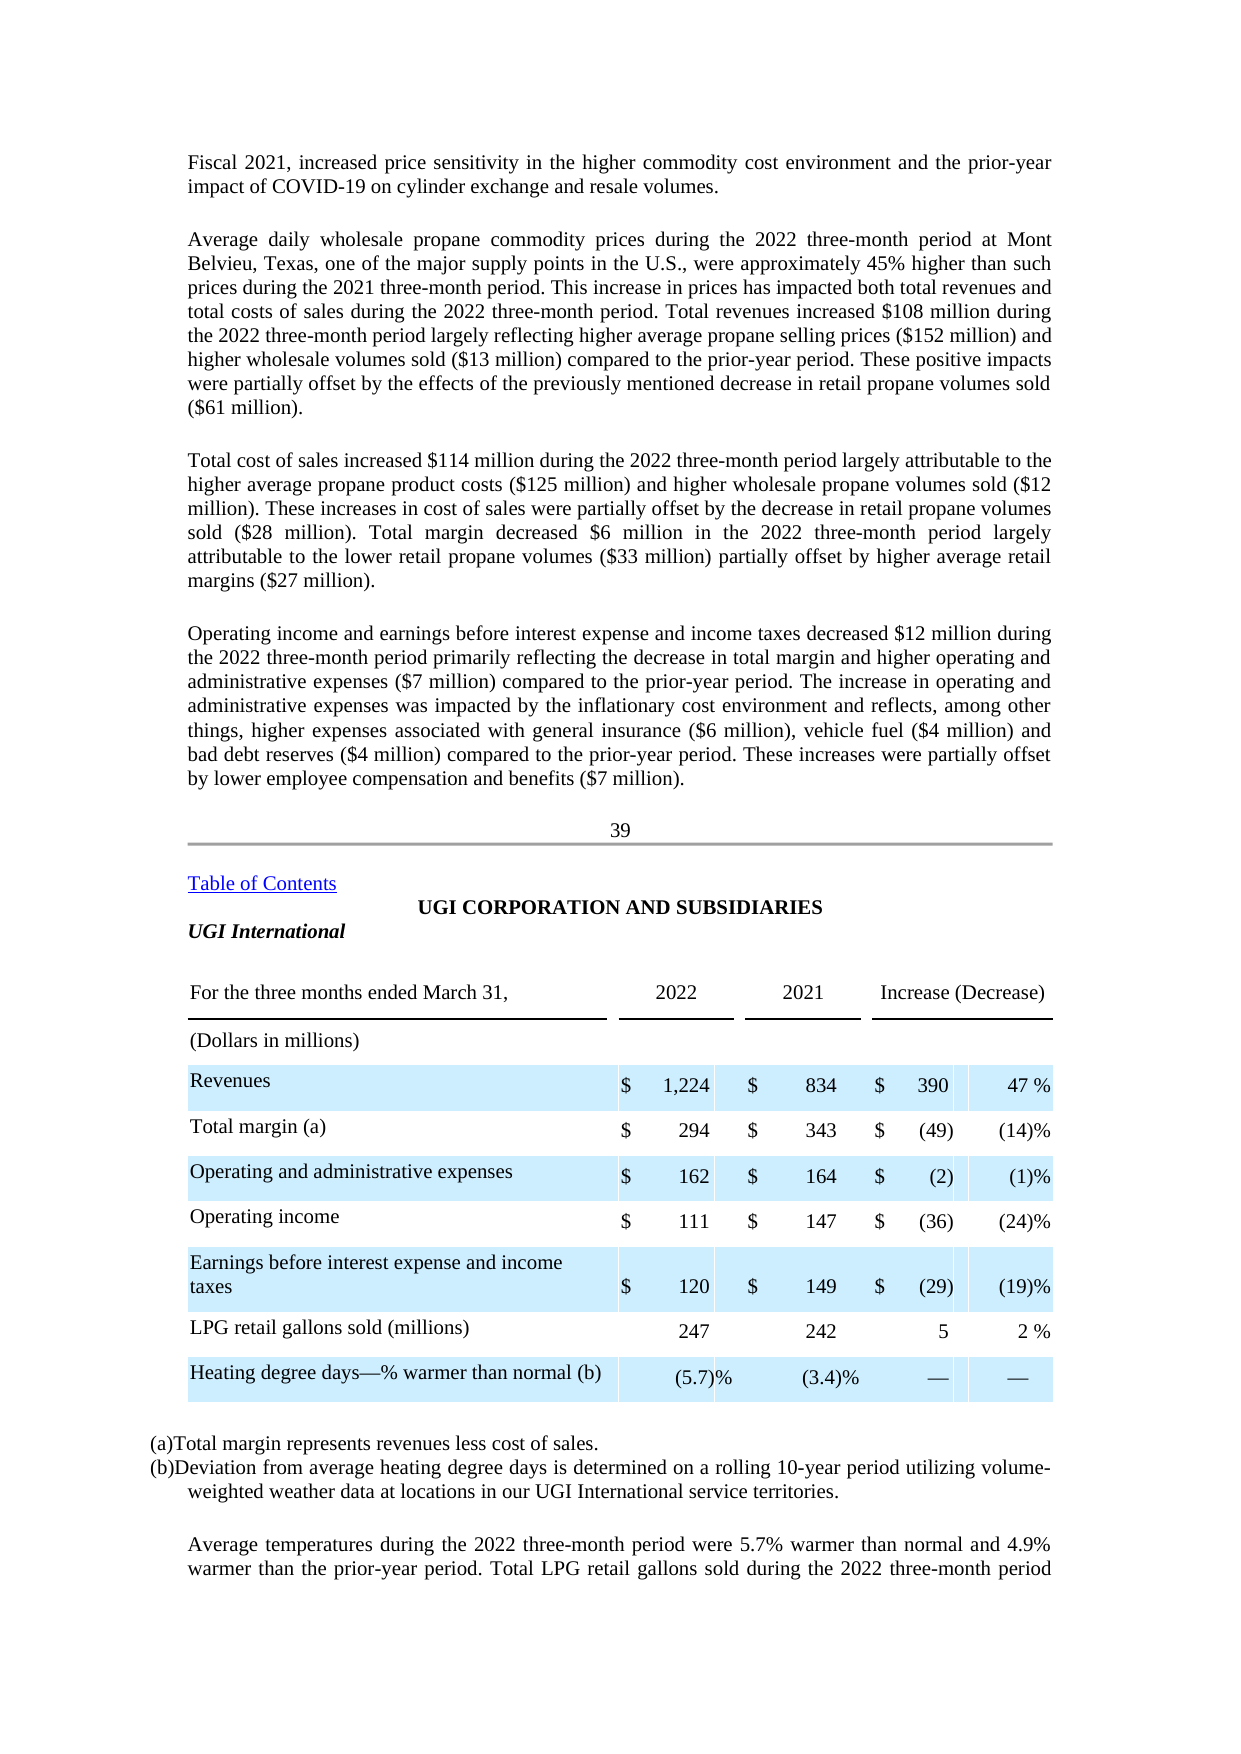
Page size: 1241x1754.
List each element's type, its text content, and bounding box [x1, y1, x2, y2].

text (a)Total margin represents revenues less cost of sales. [150, 1431, 1053, 1455]
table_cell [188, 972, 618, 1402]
text UGI International [187, 919, 1053, 943]
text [187, 150, 1053, 198]
text Operating income and earnings before interest expense and income taxes decreased $12 million during the 2022 three-month period primarily reflecting the decrease in total margin and higher operating and administrative expenses ($7 million) compared to the prior-year period. The increase in operating and administrative expenses was impacted by the inflationary cost environment and reflects, among other things, higher expenses associated with general insurance ($6 million), vehicle fuel ($4 million) and bad debt reserves ($4 million) compared to the prior-year period. These increases were partially offset by lower employee compensation and benefits ($7 million). [187, 621, 1053, 790]
text UGI CORPORATION AND SUBSIDIARIES [187, 895, 1053, 919]
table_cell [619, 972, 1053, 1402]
text Average daily wholesale propane commodity prices during the 2022 three-month period at Mont Belvieu, Texas, one of the major supply points in the U.S., were approximately 45% higher than such prices during the 2021 three-month period. This increase in prices has impacted both total revenues and total costs of sales during the 2022 three-month period. Total revenues increased $108 million during the 2022 three-month period largely reflecting higher average propane selling prices ($152 million) and higher wholesale volumes sold ($13 million) compared to the prior-year period. These positive impacts were partially offset by the effects of the previously mentioned decrease in retail propane volumes sold ($61 million). [187, 227, 1053, 419]
text Total cost of sales increased $114 million during the 2022 three-month period largely attributable to the higher average propane product costs ($125 million) and higher wholesale propane volumes sold ($12 million). These increases in cost of sales were partially offset by the decrease in retail propane volumes sold ($28 million). Total margin decreased $6 million in the 2022 three-month period largely attributable to the lower retail propane volumes ($33 million) partially offset by higher average retail margins ($27 million). [187, 448, 1053, 592]
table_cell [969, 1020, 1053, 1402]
text Table of Contents [187, 871, 1053, 895]
text 39 [187, 818, 1053, 842]
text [187, 1532, 1053, 1580]
text (b)Deviation from average heating degree days is determined on a rolling 10-year period utilizing volume-weighted weather data at locations in our UGI International service territories. [150, 1455, 1053, 1503]
